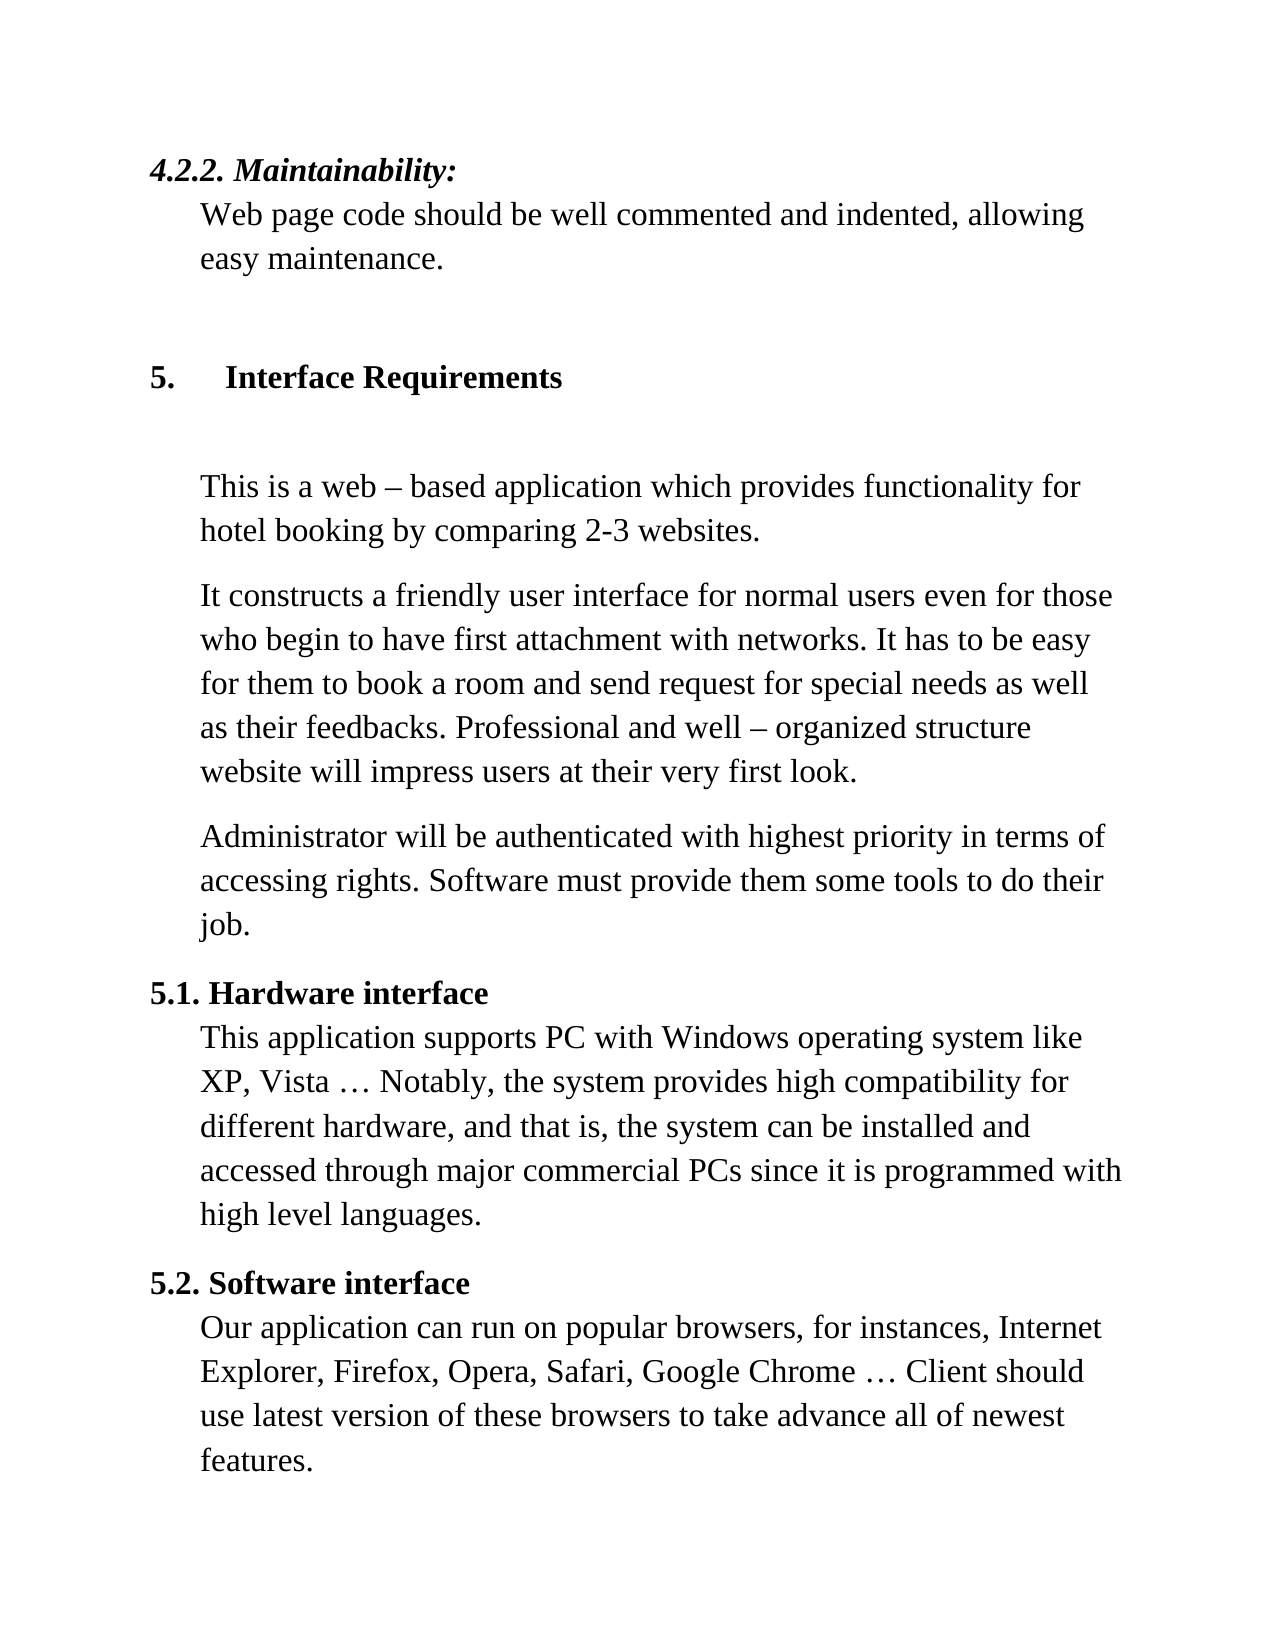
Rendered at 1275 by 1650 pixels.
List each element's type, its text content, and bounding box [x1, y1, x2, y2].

subtitle 5.2. Software interface [150, 1263, 1125, 1301]
subtitle 4.2.2. Maintainability: [150, 150, 1125, 188]
subtitle 5.1. Hardware interface [150, 973, 1125, 1011]
text This is a web – based application which provides functionality for hotel booking by comparing 2-3 websites. [200, 466, 1125, 548]
text Administrator will be authenticated with highest priority in terms of accessing rights. Software must provide them some tools to do their job. [200, 816, 1125, 942]
text This application supports PC with Windows operating system like XP, Vista … Notably, the system provides high compatibility for different hardware, and that is, the system can be installed and accessed through major commercial PCs since it is programmed with high level languages. [200, 1018, 1125, 1232]
text It constructs a friendly user interface for normal users even for those who begin to have first attachment with networks. It has to be easy for them to book a room and send request for special needs as well as their feedbacks. Professional and well – organized structure website will impress users at their very first look. [200, 575, 1125, 789]
text Web page code should be well commented and indented, allowing easy maintenance. [200, 194, 1125, 276]
subtitle 5. Interface Requirements [150, 357, 1125, 395]
text Our application can run on popular browsers, for instances, Internet Explorer, Firefox, Opera, Safari, Google Chrome … Client should use latest version of these browsers to take advance all of newest features. [200, 1308, 1125, 1478]
